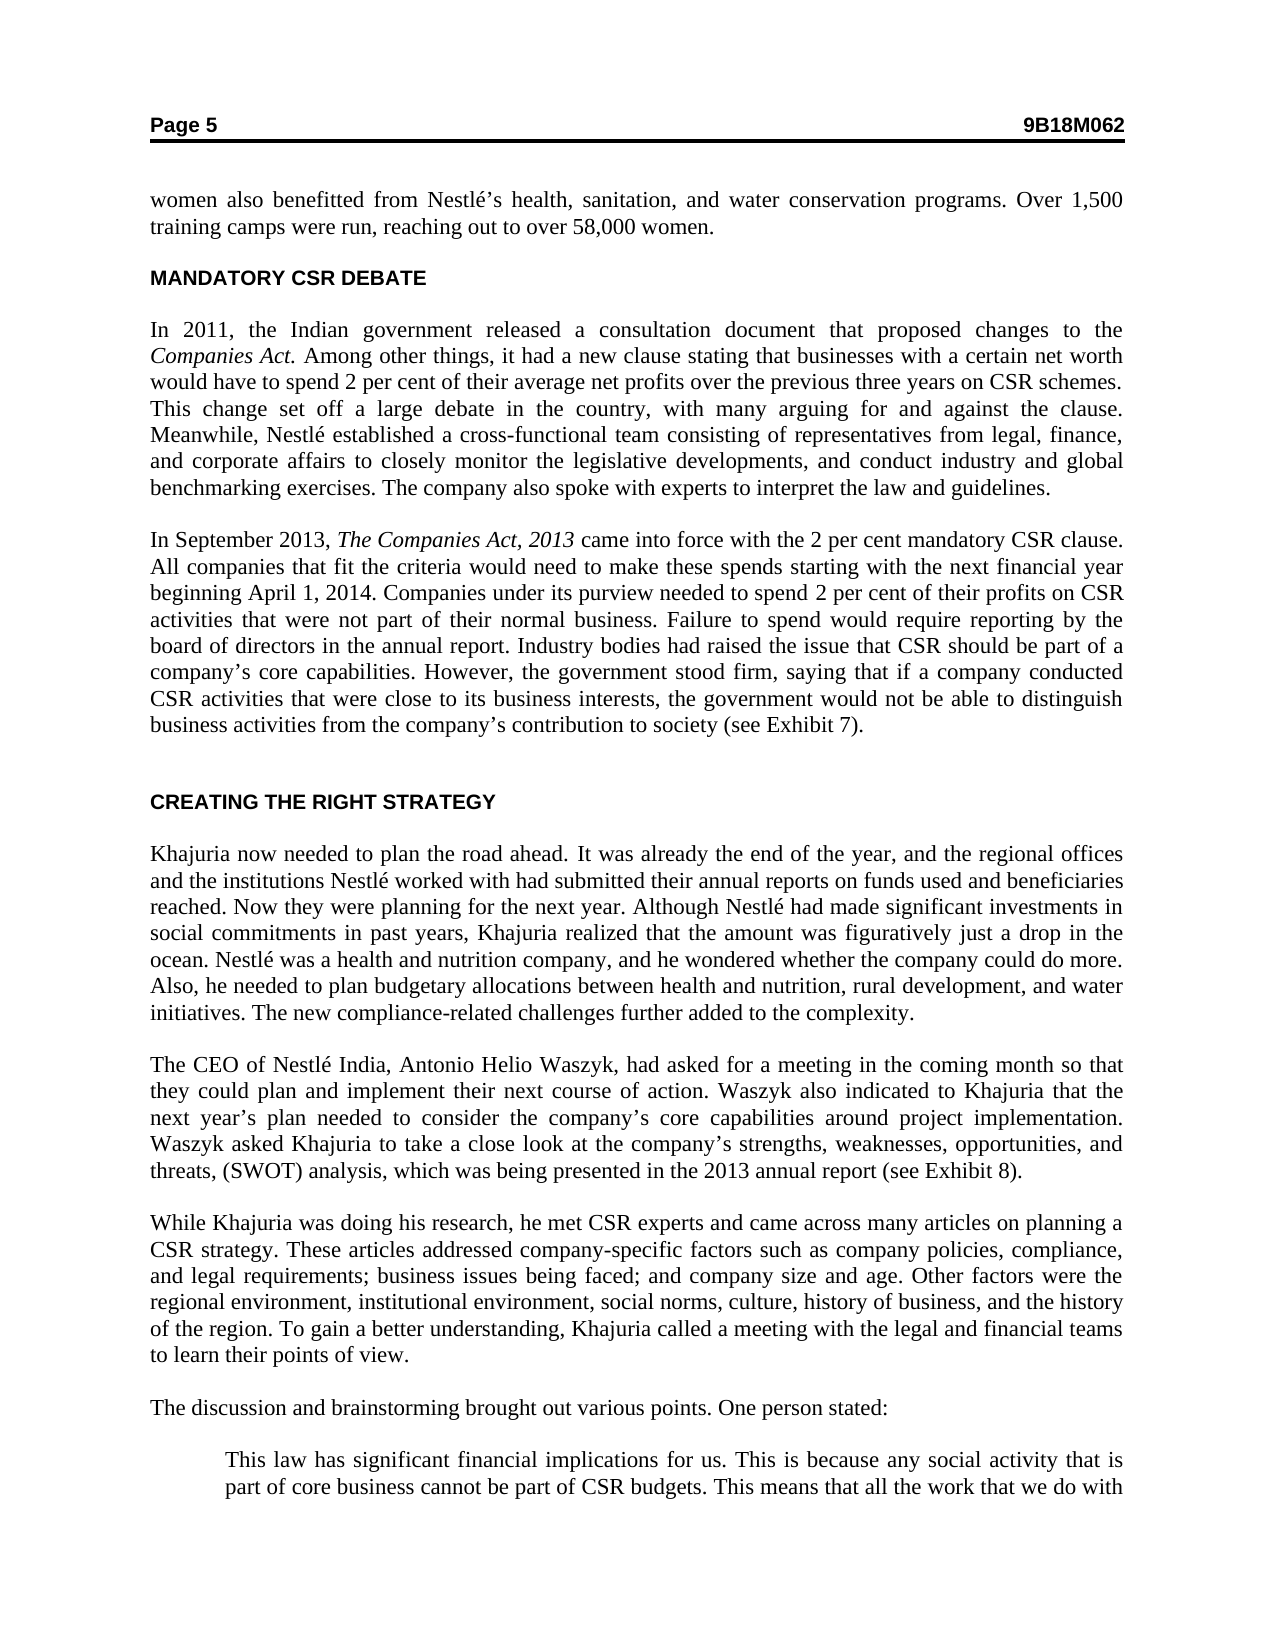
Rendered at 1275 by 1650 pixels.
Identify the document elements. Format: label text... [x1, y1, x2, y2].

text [225, 1447, 1125, 1499]
text MANDATORY CSR DEBATE [150, 265, 1125, 289]
text In September 2013, The Companies Act, 2013 came into force with the 2 per cent mandatory CSR clause. All companies that fit the criteria would need to make these spends starting with the next financial year beginning April 1, 2014. Companies under its purview needed to spend 2 per cent of their profits on CSR activities that were not part of their normal business. Failure to spend would require reporting by the board of directors in the annual report. Industry bodies had raised the issue that CSR should be part of a company’s core capabilities. However, the government stood firm, saying that if a company conducted CSR activities that were close to its business interests, the government would not be able to distinguish business activities from the company’s contribution to society (see Exhibit 7). [150, 527, 1125, 737]
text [150, 186, 1125, 239]
text Khajuria now needed to plan the road ahead. It was already the end of the year, and the regional offices and the institutions Nestlé worked with had submitted their annual reports on funds used and beneficiaries reached. Now they were planning for the next year. Although Nestlé had made significant investments in social commitments in past years, Khajuria realized that the amount was figuratively just a drop in the ocean. Nestlé was a health and nutrition company, and he wondered whether the company could do more. Also, he needed to plan budgetary allocations between health and nutrition, rural development, and water initiatives. The new compliance-related challenges further added to the complexity. [150, 840, 1125, 1025]
text The discussion and brainstorming brought out various points. One person stated: [150, 1394, 1125, 1420]
text CREATING THE RIGHT STRATEGY [150, 790, 1125, 814]
text The CEO of Nestlé India, Antonio Helio Waszyk, had asked for a meeting in the coming month so that they could plan and implement their next course of action. Waszyk also indicated to Khajuria that the next year’s plan needed to consider the company’s core capabilities around project implementation. Waszyk asked Khajuria to take a close look at the company’s strengths, weaknesses, opportunities, and threats, (SWOT) analysis, which was being presented in the 2013 annual report (see Exhibit 8). [150, 1051, 1125, 1183]
text While Khajuria was doing his research, he met CSR experts and came across many articles on planning a CSR strategy. These articles addressed company-specific factors such as company policies, compliance, and legal requirements; business issues being faced; and company size and age. Other factors were the regional environment, institutional environment, social norms, culture, history of business, and the history of the region. To gain a better understanding, Khajuria called a meeting with the legal and financial teams to learn their points of view. [150, 1209, 1125, 1367]
text In 2011, the Indian government released a consultation document that proposed changes to the Companies Act. Among other things, it had a new clause stating that businesses with a certain net worth would have to spend 2 per cent of their average net profits over the previous three years on CSR schemes. This change set off a large debate in the country, with many arguing for and against the clause. Meanwhile, Nestlé established a cross-functional team consisting of representatives from legal, finance, and corporate affairs to closely monitor the legislative developments, and conduct industry and global benchmarking exercises. The company also spoke with experts to interpret the law and guidelines. [150, 316, 1125, 500]
